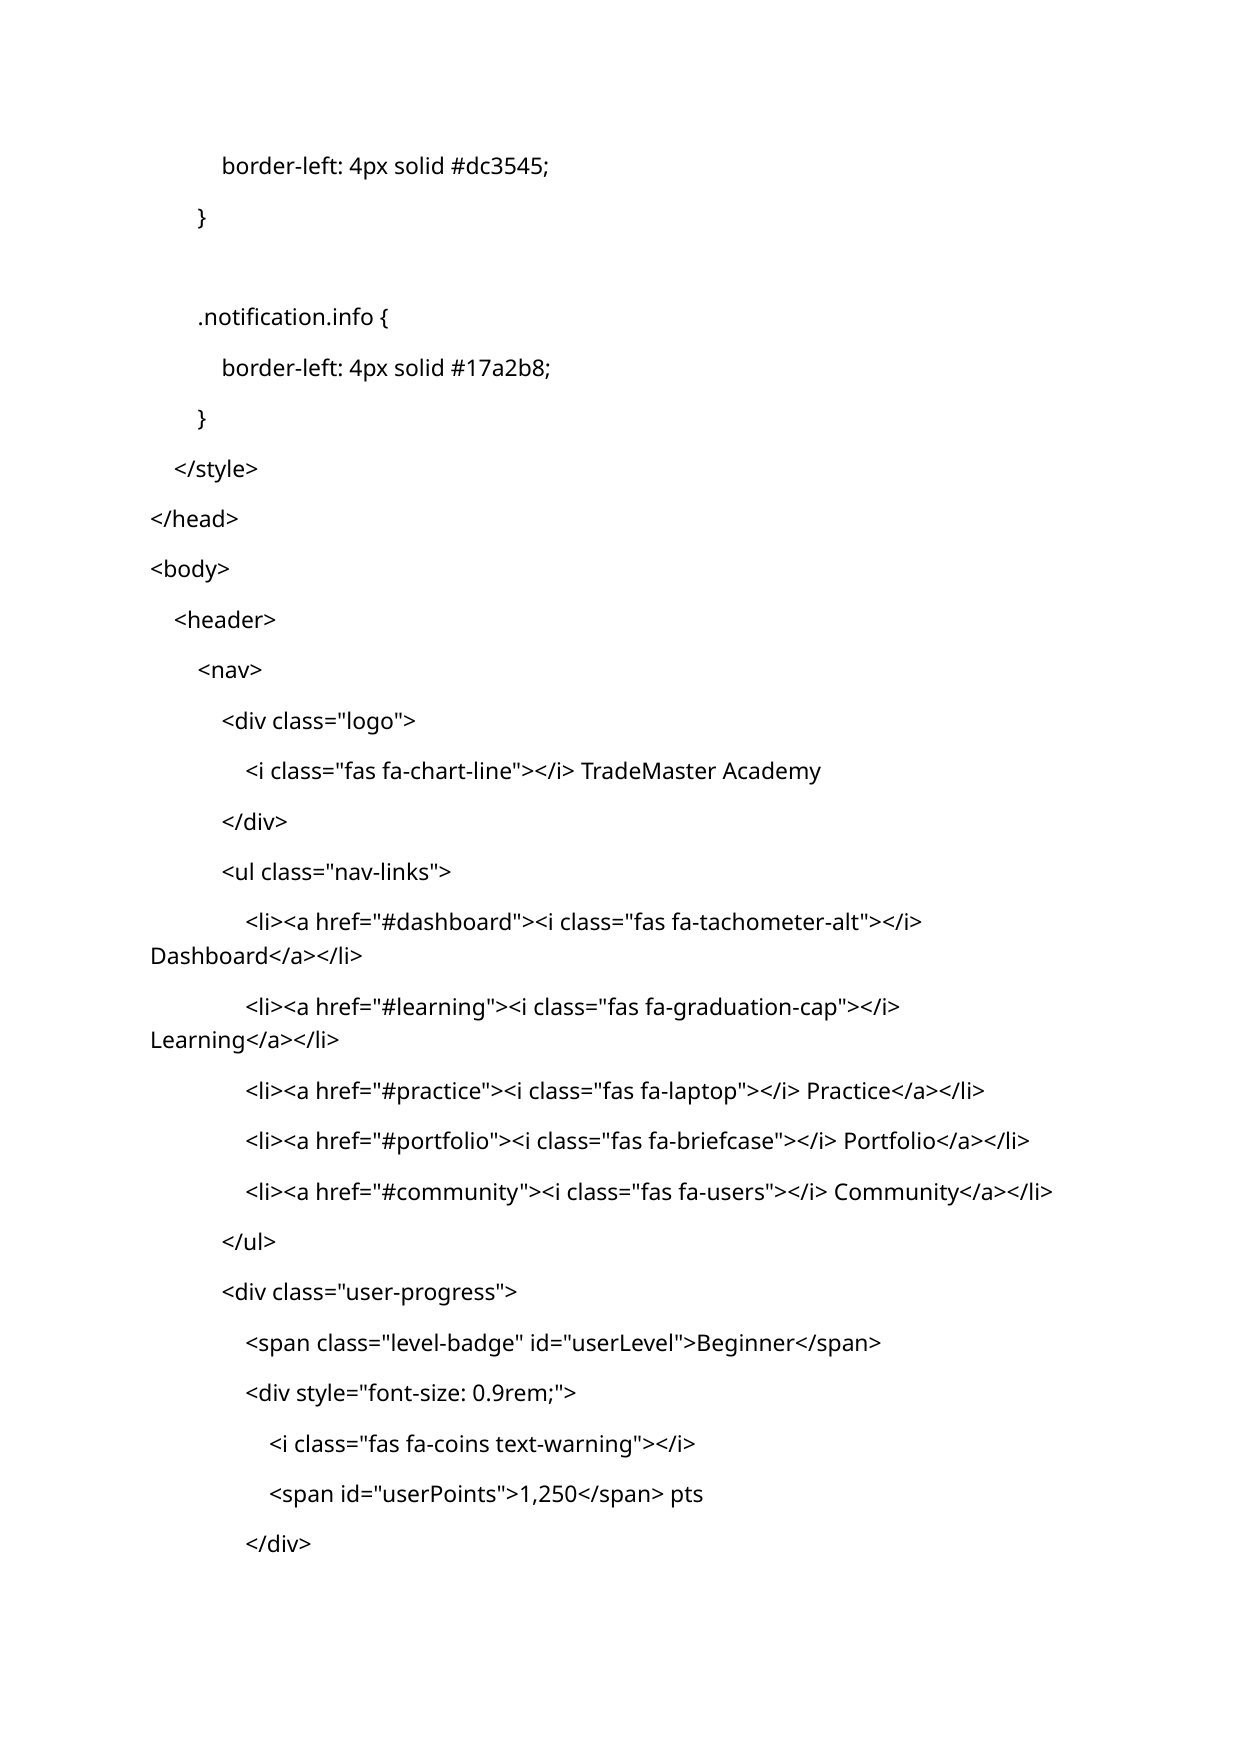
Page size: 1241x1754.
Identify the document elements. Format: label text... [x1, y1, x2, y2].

text <li><a href="#dashboard"><i class="fas fa-tachometer-alt"></i> Dashboard</a></li> [150, 906, 1090, 971]
text border-left: 4px solid #dc3545; [150, 150, 1090, 181]
text <span id="userPoints">1,250</span> pts [150, 1478, 1090, 1509]
text </style> [150, 452, 1090, 484]
text <div class="logo"> [150, 704, 1090, 736]
text <i class="fas fa-chart-line"></i> TradeMaster Academy [150, 755, 1090, 786]
text <li><a href="#community"><i class="fas fa-users"></i> Community</a></li> [150, 1175, 1090, 1207]
text <li><a href="#practice"><i class="fas fa-laptop"></i> Practice</a></li> [150, 1074, 1090, 1106]
text <span class="level-badge" id="userLevel">Beginner</span> [150, 1327, 1090, 1358]
text </head> [150, 503, 1090, 534]
text border-left: 4px solid #17a2b8; [150, 352, 1090, 383]
text </div> [150, 805, 1090, 837]
text <nav> [150, 654, 1090, 685]
text .notification.info { [150, 301, 1090, 332]
text </ul> [150, 1226, 1090, 1257]
text } [150, 402, 1090, 433]
text <header> [150, 604, 1090, 635]
text </div> [150, 1528, 1090, 1559]
text <div style="font-size: 0.9rem;"> [150, 1377, 1090, 1408]
text <ul class="nav-links"> [150, 856, 1090, 887]
text <li><a href="#portfolio"><i class="fas fa-briefcase"></i> Portfolio</a></li> [150, 1125, 1090, 1156]
text <div class="user-progress"> [150, 1276, 1090, 1307]
text } [150, 200, 1090, 232]
text <li><a href="#learning"><i class="fas fa-graduation-cap"></i> Learning</a></li> [150, 990, 1090, 1055]
text <body> [150, 553, 1090, 584]
text <i class="fas fa-coins text-warning"></i> [150, 1427, 1090, 1459]
